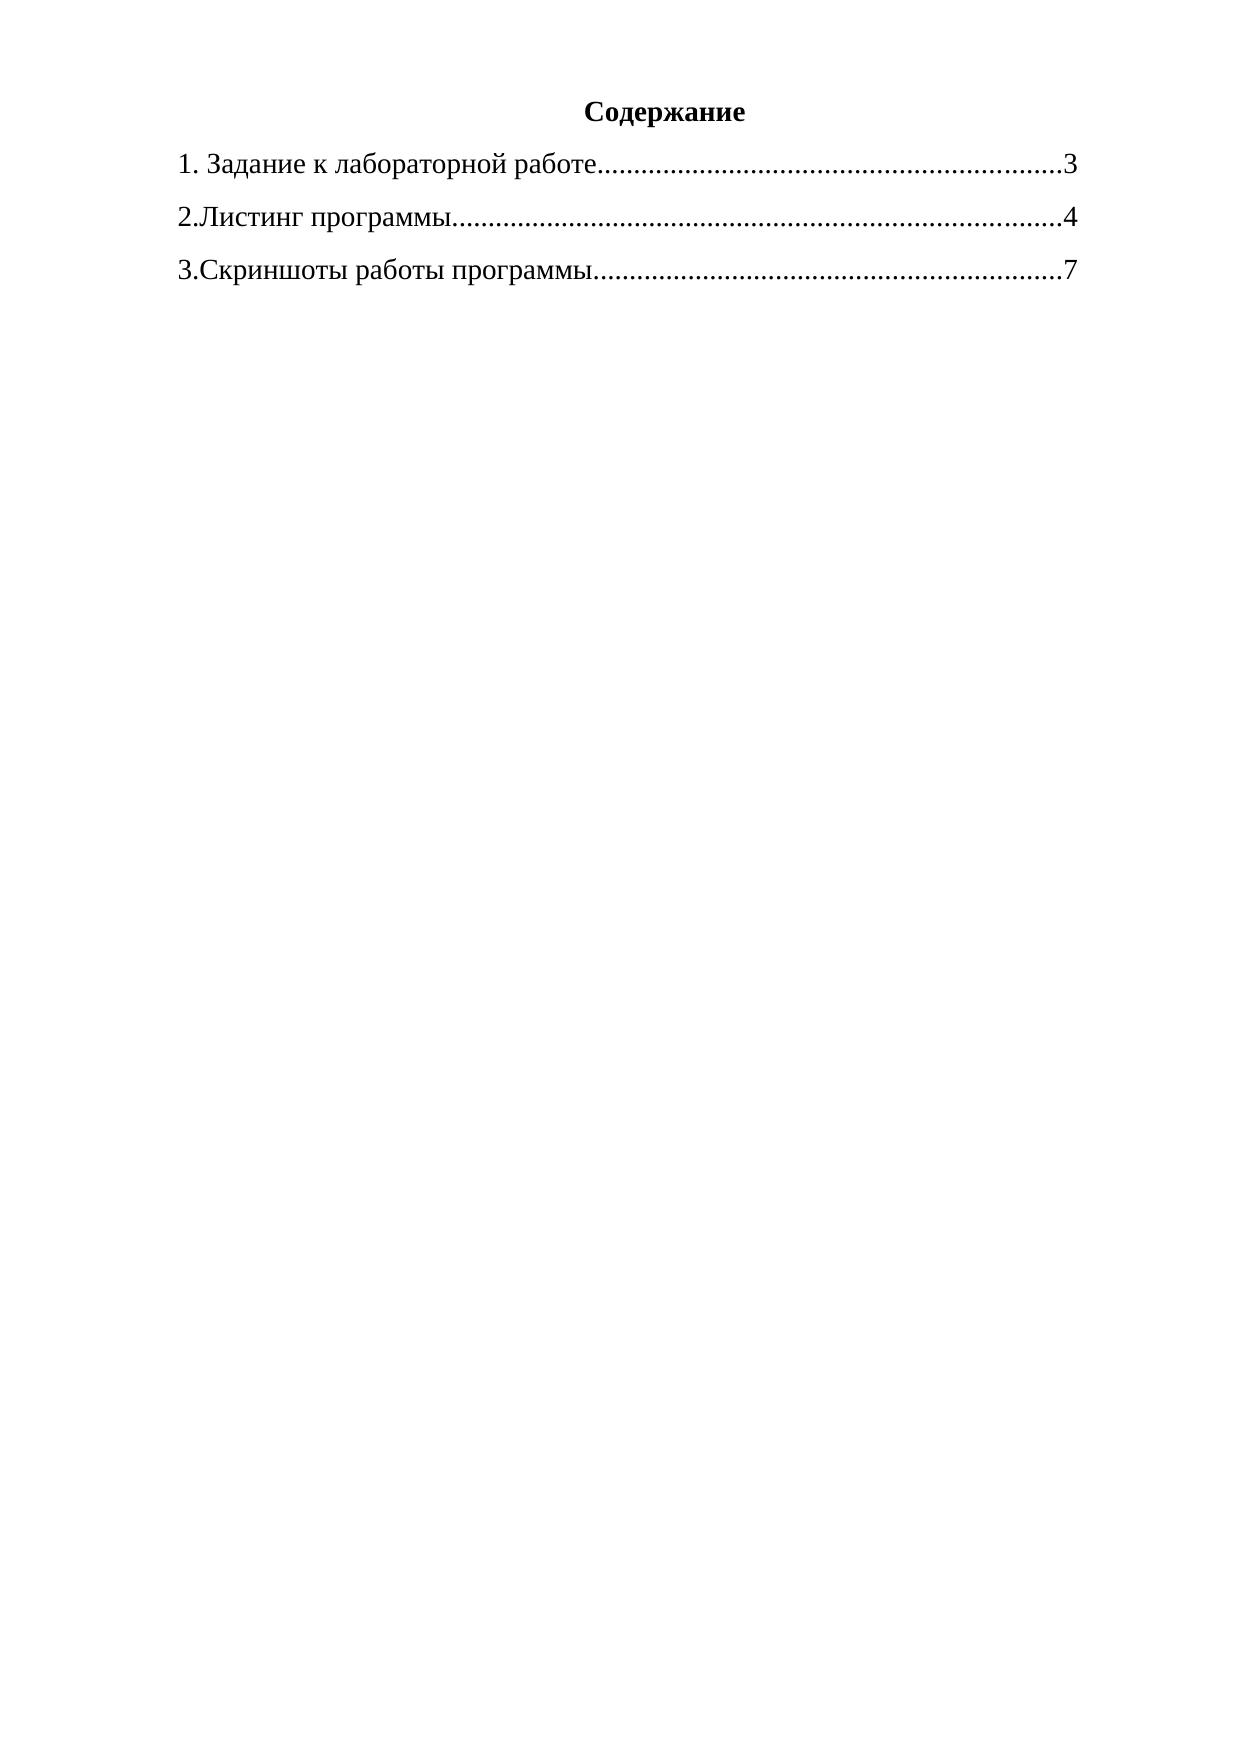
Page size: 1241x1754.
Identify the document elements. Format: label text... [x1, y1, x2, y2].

text 2.Листинг программы 4 [177, 199, 1152, 233]
text 3.Скриншоты работы программы 7 [177, 252, 1152, 286]
text Содержание [177, 94, 1152, 127]
text 1. Задание к лабораторной работе 3 [177, 146, 1152, 180]
